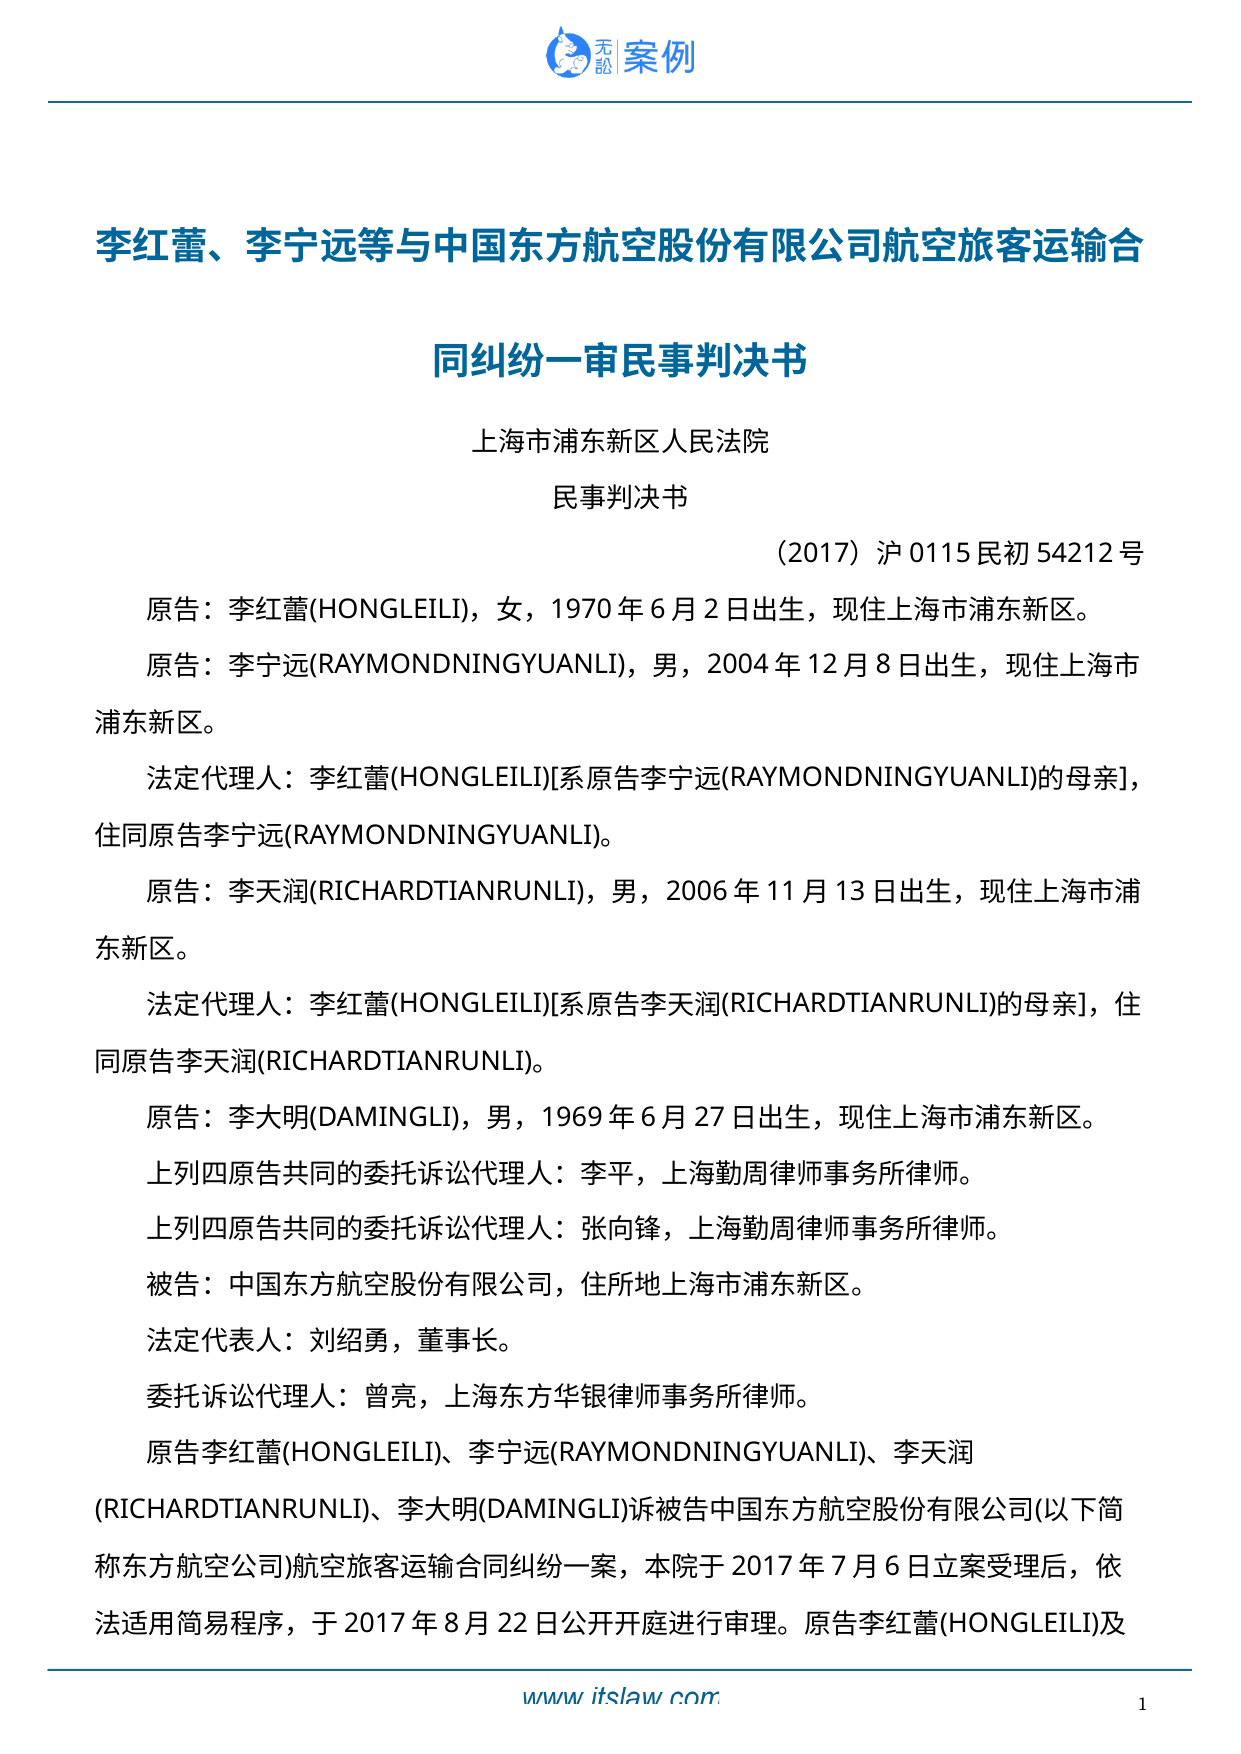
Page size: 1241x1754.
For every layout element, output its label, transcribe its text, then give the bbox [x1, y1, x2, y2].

text 原告：李宁远(RAYMONDNINGYUANLI)，男，2004年12月8日出生，现住上海市浦东新区。 [94, 641, 1146, 743]
text 上列四原告共同的委托诉讼代理人：张向锋，上海勤周律师事务所律师。 [94, 1205, 1146, 1249]
text 上列四原告共同的委托诉讼代理人：李平，上海勤周律师事务所律师。 [94, 1149, 1146, 1193]
text 法定代理人：李红蕾(HONGLEILI)[系原告李宁远(RAYMONDNINGYUANLI)的母亲]，住同原告李宁远(RAYMONDNINGYUANLI)。 [94, 754, 1146, 856]
picture [546, 26, 694, 78]
text 法定代理人：李红蕾(HONGLEILI)[系原告李天润(RICHARDTIANRUNLI)的母亲]，住同原告李天润(RICHARDTIANRUNLI)。 [94, 980, 1146, 1082]
picture [523, 1687, 720, 1704]
text 原告：李天润(RICHARDTIANRUNLI)，男，2006年11月13日出生，现住上海市浦东新区。 [94, 867, 1146, 969]
text 被告：中国东方航空股份有限公司，住所地上海市浦东新区。 [94, 1261, 1146, 1305]
text 法定代表人：刘绍勇，董事长。 [94, 1317, 1146, 1361]
text 原告：李大明(DAMINGLI)，男，1969年6月27日出生，现住上海市浦东新区。 [94, 1093, 1146, 1137]
text 李红蕾、李宁远等与中国东方航空股份有限公司航空旅客运输合同纠纷一审民事判决书 [94, 85, 1146, 402]
text 委托诉讼代理人：曾亮，上海东方华银律师事务所律师。 [94, 1373, 1146, 1417]
text 上海市浦东新区人民法院 [94, 418, 1146, 462]
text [94, 1428, 1146, 1644]
text 原告：李红蕾(HONGLEILI)，女，1970年6月2日出生，现住上海市浦东新区。 [94, 586, 1146, 629]
text （2017）沪0115民初54212号 [94, 530, 1146, 574]
text 民事判决书 [94, 474, 1146, 518]
